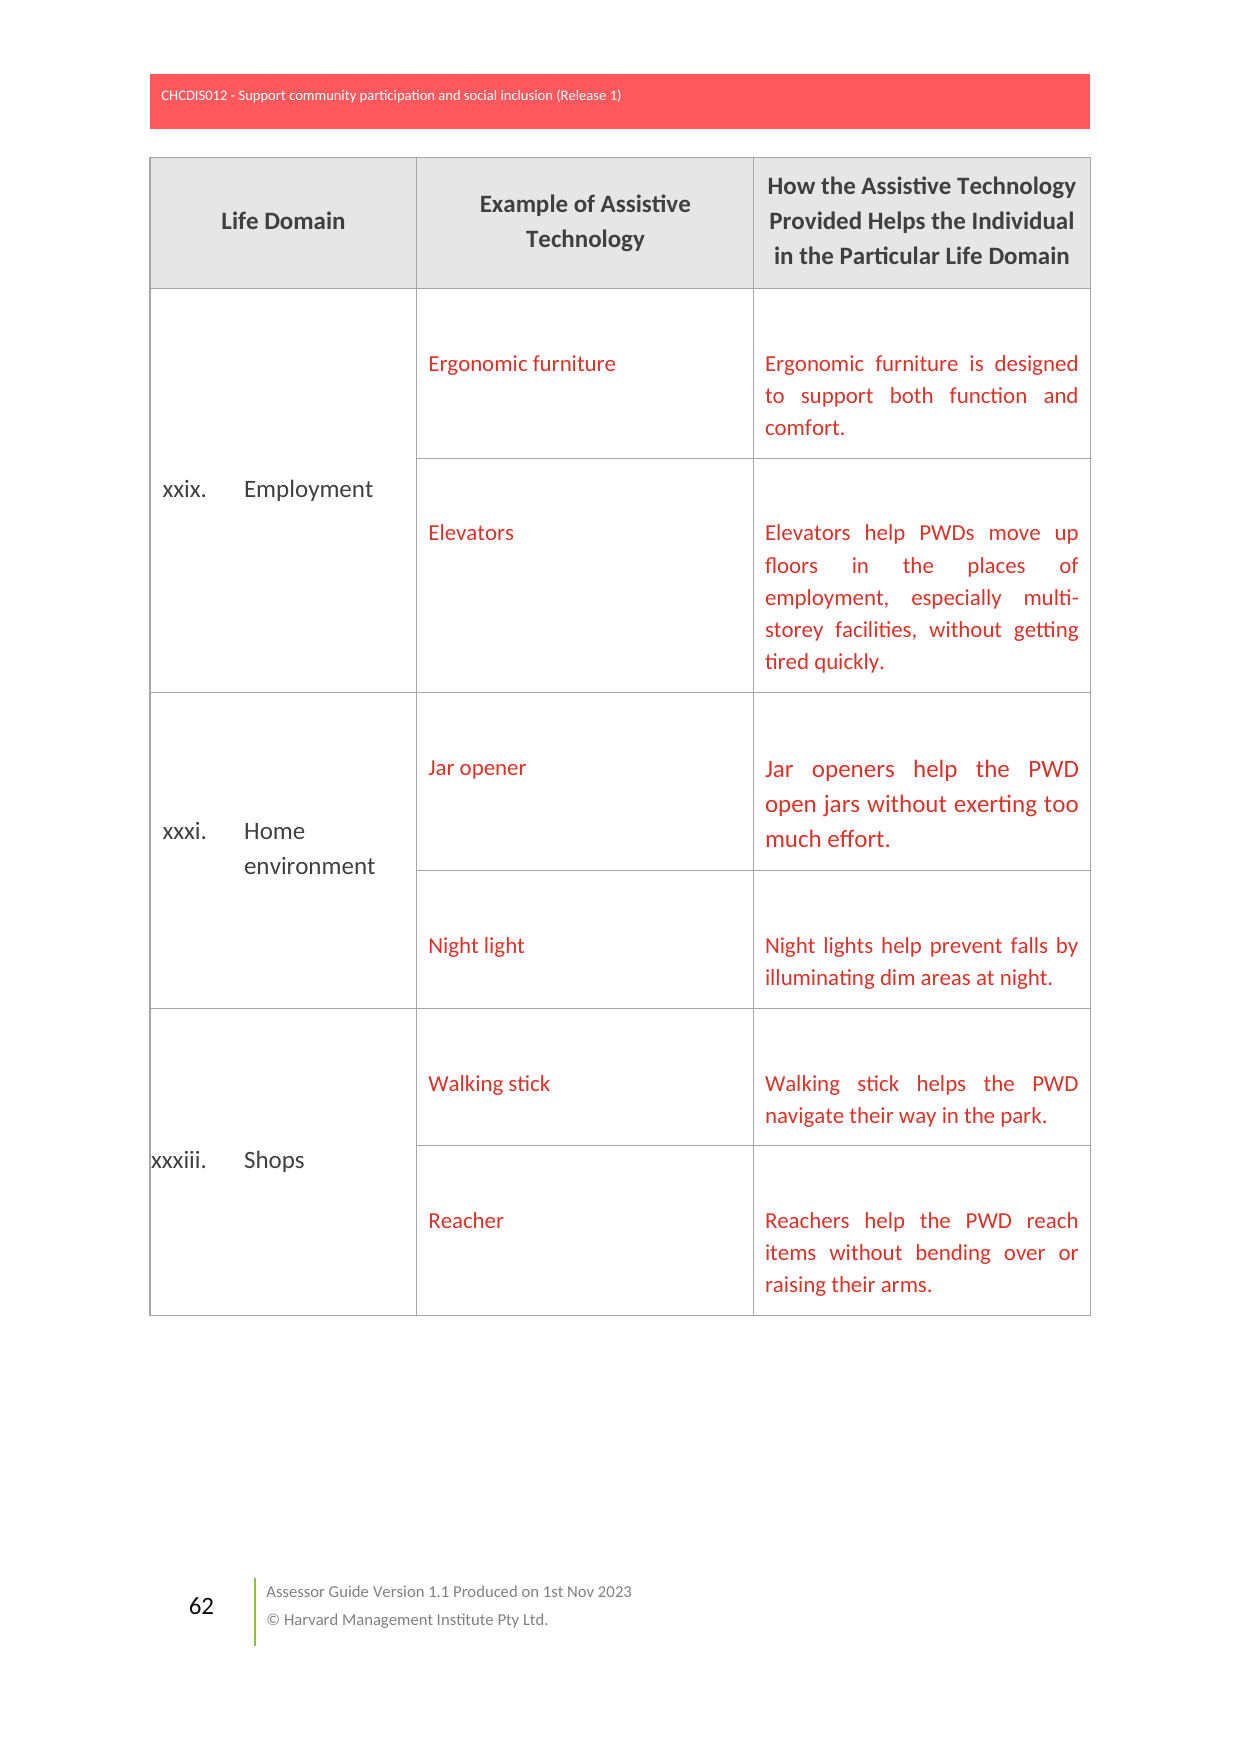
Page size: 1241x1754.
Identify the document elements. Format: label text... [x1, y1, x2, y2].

table_cell Walking stick helps the PWD navigate their way in the park. [754, 1009, 1090, 1145]
table_cell Jar opener [417, 693, 753, 870]
table_header Life Domain [151, 158, 416, 288]
table_cell Night lights help prevent falls by illuminating dim areas at night. [754, 871, 1090, 1008]
table_cell Elevators [417, 459, 753, 692]
table_cell Walking stick [417, 1009, 753, 1145]
table_cell Home environment [151, 693, 416, 1008]
table_cell Elevators help PWDs move up floors in the places of employment, especially multi-storey facilities, without getting tired quickly. [754, 459, 1090, 692]
table_header Example of Assistive Technology [417, 158, 753, 288]
table_cell Ergonomic furniture is designed to support both function and comfort. [754, 289, 1090, 457]
table_cell Shops [151, 1009, 416, 1315]
table_header How the Assistive Technology Provided Helps the Individual in the Particular Life Domain [754, 158, 1090, 288]
table_cell Employment [151, 289, 416, 692]
table_cell Night light [417, 871, 753, 1008]
table_cell Reachers help the PWD reach items without bending over or raising their arms. [754, 1146, 1090, 1315]
table_cell Reacher [417, 1146, 753, 1315]
table_cell Jar openers help the PWD open jars without exerting too much effort. [754, 693, 1090, 870]
table_cell Ergonomic furniture [417, 289, 753, 457]
